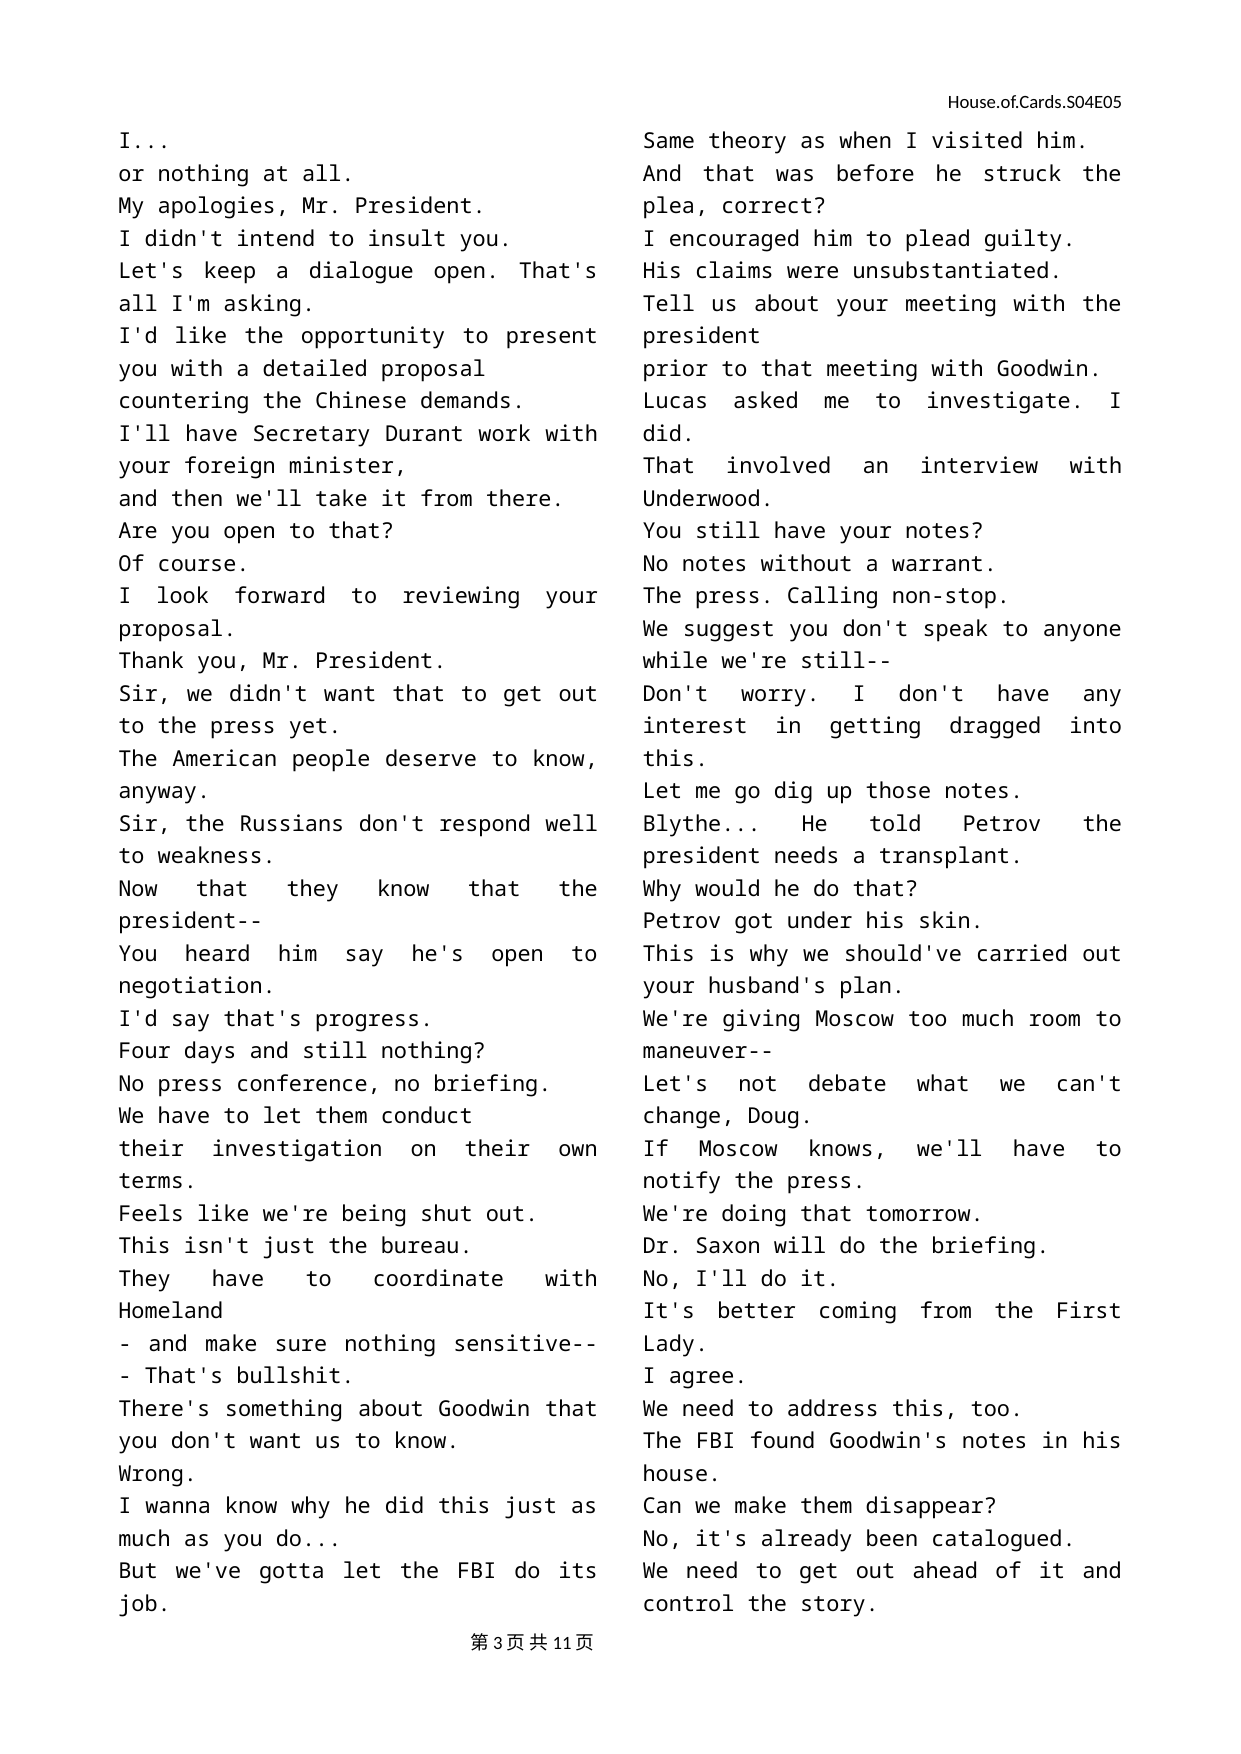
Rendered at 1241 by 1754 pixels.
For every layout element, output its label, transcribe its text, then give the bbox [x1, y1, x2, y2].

text We're doing that tomorrow. [642, 1197, 1122, 1229]
text I didn't intend to insult you. [118, 222, 598, 254]
text No, it's already been catalogued. [642, 1522, 1122, 1554]
text I wanna know why he did this just as much as you do... [118, 1489, 598, 1554]
text Four days and still nothing? [118, 1034, 598, 1067]
text Sir, we didn't want that to get out to the press yet. [118, 677, 598, 742]
text No press conference, no briefing. [118, 1067, 598, 1099]
text I encouraged him to plead guilty. [642, 222, 1122, 254]
text I'd like the opportunity to present you with a detailed proposal [118, 319, 598, 384]
text His claims were unsubstantiated. [642, 254, 1122, 287]
text We have to let them conduct [118, 1099, 598, 1132]
text You still have your notes? [642, 514, 1122, 547]
text Now that they know that the president-- [118, 872, 598, 937]
text Let's keep a dialogue open. That's all I'm asking. [118, 254, 598, 319]
text There's something about Goodwin that you don't want us to know. [118, 1392, 598, 1457]
text or nothing at all. [118, 157, 598, 189]
text I'll have Secretary Durant work with your foreign minister, [118, 417, 598, 482]
text No, I'll do it. [642, 1262, 1122, 1294]
text Are you open to that? [118, 514, 598, 547]
text their investigation on their own terms. [118, 1132, 598, 1197]
text My apologies, Mr. President. [118, 189, 598, 222]
text I look forward to reviewing your proposal. [118, 579, 598, 644]
text If Moscow knows, we'll have to notify the press. [642, 1132, 1122, 1197]
text If the president dies, it's you and I... [118, 124, 598, 157]
text I'd say that's progress. [118, 1002, 598, 1034]
text We need to get out ahead of it and control the story. [642, 1554, 1122, 1619]
text No notes without a warrant. [642, 547, 1122, 579]
text Wrong. [118, 1457, 598, 1489]
text Thank you, Mr. President. [118, 644, 598, 677]
text I agree. [642, 1359, 1122, 1392]
text Blythe... He told Petrov the president needs a transplant. [642, 807, 1122, 872]
text You heard him say he's open to negotiation. [118, 937, 598, 1002]
text Can we make them disappear? [642, 1489, 1122, 1522]
text and then we'll take it from there. [118, 482, 598, 514]
text This isn't just the bureau. [118, 1229, 598, 1262]
text And that was before he struck the plea, correct? [642, 157, 1122, 222]
text Tell us about your meeting with the president [642, 287, 1122, 352]
text Why would he do that? [642, 872, 1122, 904]
text Don't worry. I don't have any interest in getting dragged into this. [642, 677, 1122, 774]
text - and make sure nothing sensitive-- - That's bullshit. [118, 1327, 598, 1392]
text countering the Chinese demands. [118, 384, 598, 417]
text That involved an interview with Underwood. [642, 449, 1122, 514]
text We need to address this, too. [642, 1392, 1122, 1424]
text Feels like we're being shut out. [118, 1197, 598, 1229]
text This is why we should've carried out your husband's plan. [642, 937, 1122, 1002]
text Let's not debate what we can't change, Doug. [642, 1067, 1122, 1132]
text Let me go dig up those notes. [642, 774, 1122, 807]
text Same theory as when I visited him. [642, 124, 1122, 157]
text Sir, the Russians don't respond well to weakness. [118, 807, 598, 872]
text We suggest you don't speak to anyone while we're still-- [642, 612, 1122, 677]
text It's better coming from the First Lady. [642, 1294, 1122, 1359]
text Of course. [118, 547, 598, 579]
text The press. Calling non-stop. [642, 579, 1122, 612]
text Petrov got under his skin. [642, 904, 1122, 937]
text The FBI found Goodwin's notes in his house. [642, 1424, 1122, 1489]
text But we've gotta let the FBI do its job. [118, 1554, 598, 1619]
text We're giving Moscow too much room to maneuver-- [642, 1002, 1122, 1067]
text Dr. Saxon will do the briefing. [642, 1229, 1122, 1262]
text They have to coordinate with Homeland [118, 1262, 598, 1327]
text The American people deserve to know, anyway. [118, 742, 598, 807]
text Lucas asked me to investigate. I did. [642, 384, 1122, 449]
text prior to that meeting with Goodwin. [642, 352, 1122, 384]
